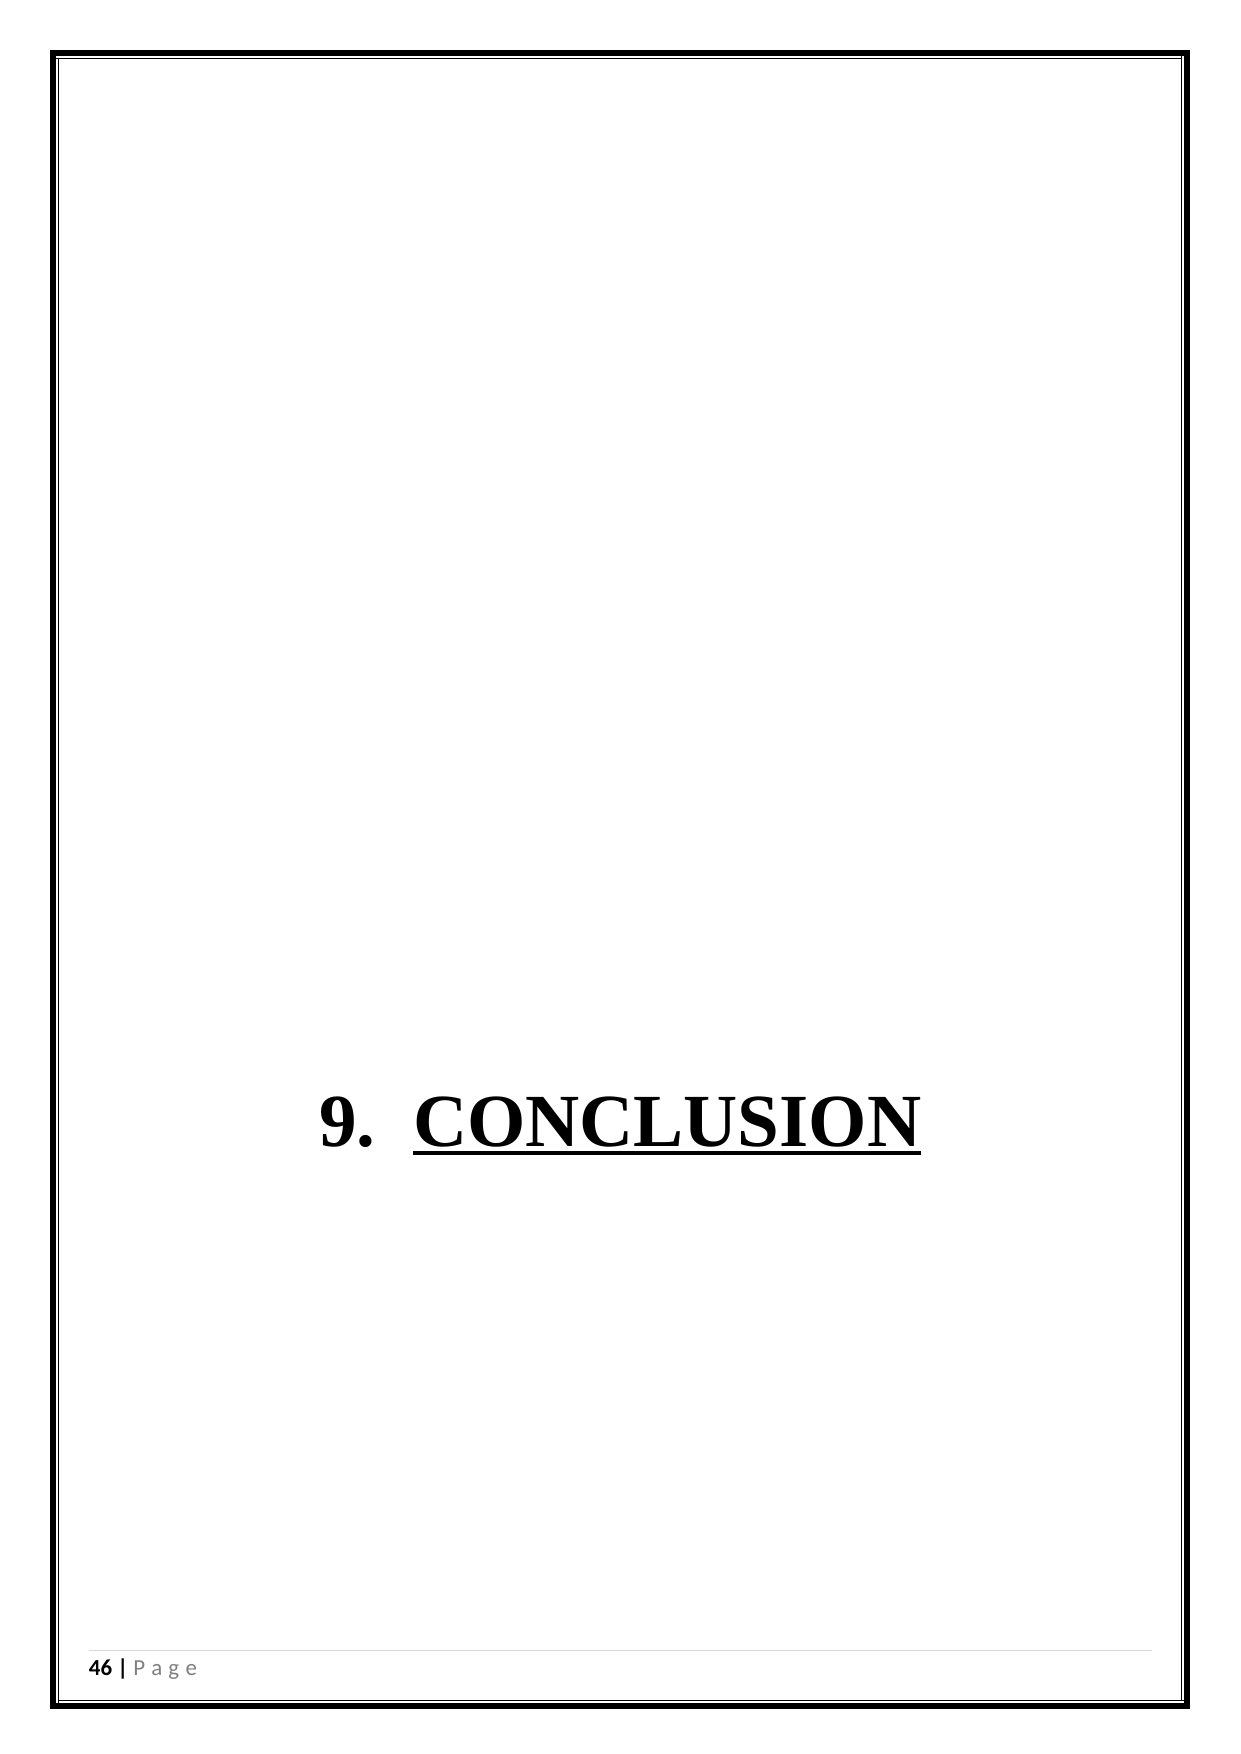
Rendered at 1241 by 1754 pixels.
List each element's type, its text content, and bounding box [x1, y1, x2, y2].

text 9. CONCLUSION [89, 1077, 1152, 1163]
